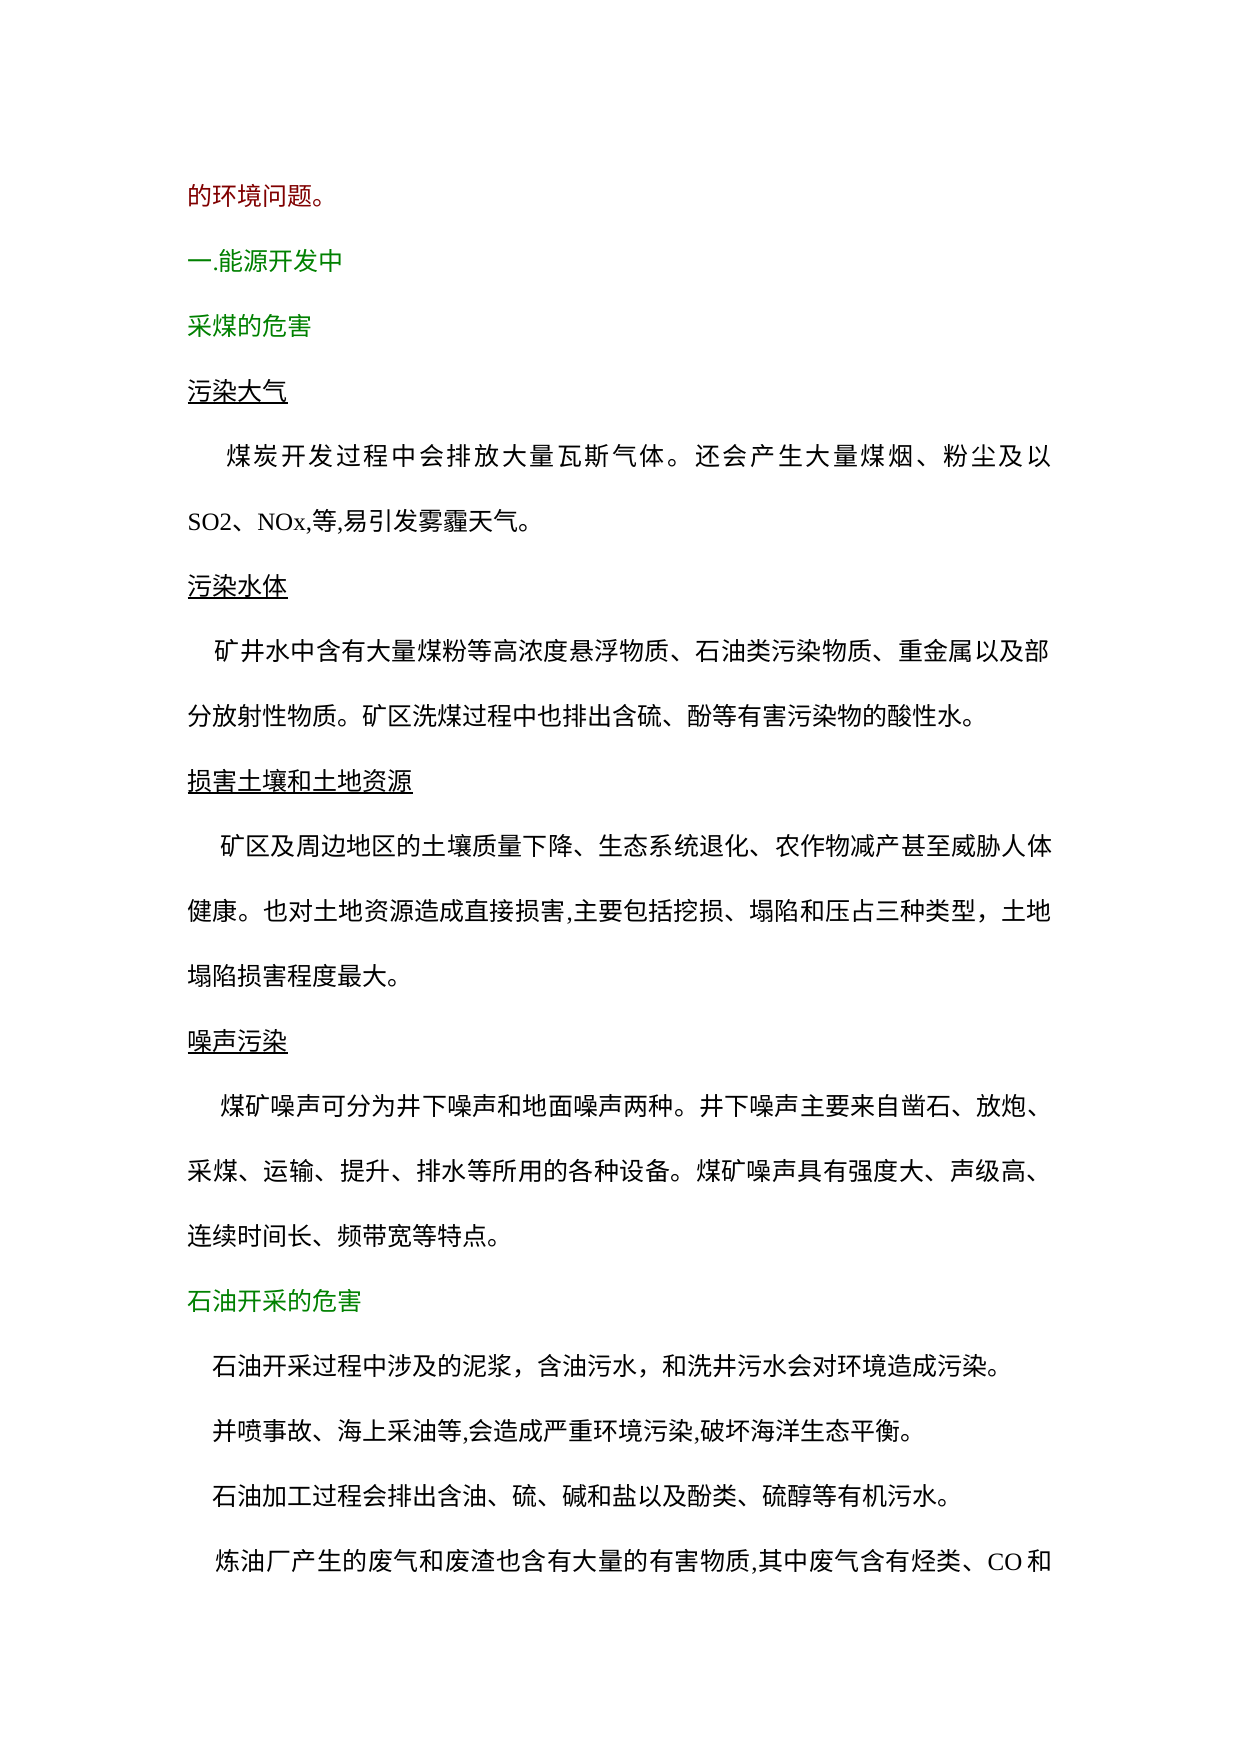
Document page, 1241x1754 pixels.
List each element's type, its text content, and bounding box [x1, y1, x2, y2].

list 矿区及周边地区的土壤质量下降、生态系统退化、农作物减产甚至威胁人体健康。也对土地资源造成直接损害,主要包括挖损、塌陷和压占三种类型，土地塌陷损害程度最大。 [187, 812, 1053, 1007]
list 石油加工过程会排出含油、硫、碱和盐以及酚类、硫醇等有机污水。 [187, 1462, 1053, 1527]
list 损害土壤和土地资源 [187, 747, 1053, 812]
list 污染大气 [187, 357, 1053, 422]
list 噪声污染 [187, 1007, 1053, 1072]
list 石油开采过程中涉及的泥浆，含油污水，和洗井污水会对环境造成污染。 [187, 1332, 1053, 1397]
list 并喷事故、海上采油等,会造成严重环境污染,破坏海洋生态平衡。 [187, 1397, 1053, 1462]
list 采煤的危害 [187, 292, 1053, 357]
list 一.能源开发中 [187, 227, 1053, 292]
list 污染水体 [187, 552, 1053, 617]
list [187, 1527, 1053, 1592]
list 煤炭开发过程中会排放大量瓦斯气体。还会产生大量煤烟、粉尘及以SO2、NOx,等,易引发雾霾天气。 [187, 422, 1053, 552]
list 石油开采的危害 [187, 1267, 1053, 1332]
list 煤矿噪声可分为井下噪声和地面噪声两种。井下噪声主要来自凿石、放炮、采煤、运输、提升、排水等所用的各种设备。煤矿噪声具有强度大、声级高、连续时间长、频带宽等特点。 [187, 1072, 1053, 1267]
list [187, 162, 1053, 227]
list 矿井水中含有大量煤粉等高浓度悬浮物质、石油类污染物质、重金属以及部分放射性物质。矿区洗煤过程中也排出含硫、酚等有害污染物的酸性水。 [187, 617, 1053, 747]
